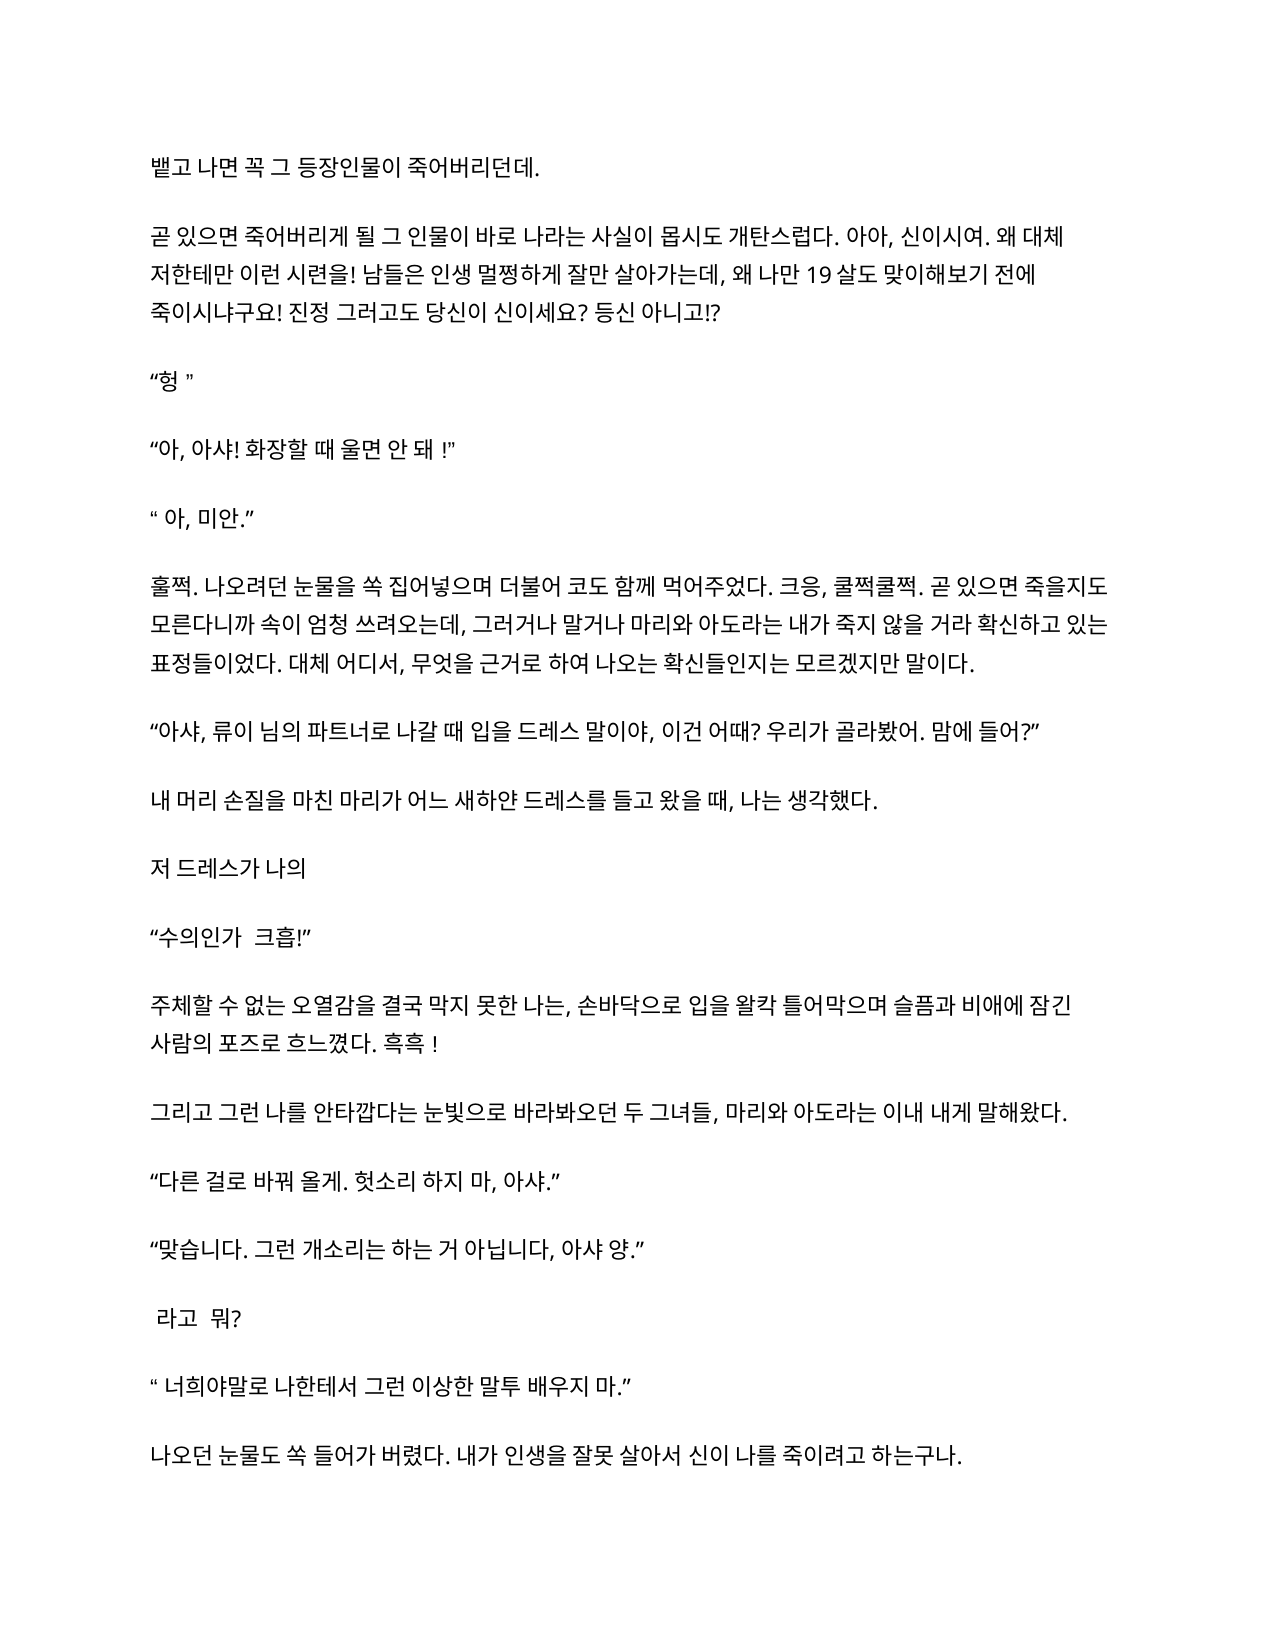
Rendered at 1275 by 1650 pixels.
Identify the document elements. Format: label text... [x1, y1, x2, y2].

text “아, 아샤! 화장할 때 울면 안 돼 !” [150, 432, 1125, 465]
text “ 아, 미안.” [150, 501, 1125, 534]
text 그리고 그런 나를 안타깝다는 눈빛으로 바라봐오던 두 그녀들, 마리와 아도라는 이내 내게 말해왔다. [150, 1095, 1125, 1128]
text 라고 뭐? [150, 1301, 1125, 1334]
text “헝 ” [150, 363, 1125, 397]
text “다른 걸로 바꿔 올게. 헛소리 하지 마, 아샤.” [150, 1163, 1125, 1197]
text 내 머리 손질을 마친 마리가 어느 새하얀 드레스를 들고 왔을 때, 나는 생각했다. [150, 783, 1125, 816]
text 주체할 수 없는 오열감을 결국 막지 못한 나는, 손바닥으로 입을 왈칵 틀어막으며 슬픔과 비애에 잠긴 사람의 포즈로 흐느꼈다. 흑흑 ! [150, 988, 1125, 1060]
text 저 드레스가 나의 [150, 851, 1125, 884]
text “맞습니다. 그런 개소리는 하는 거 아닙니다, 아샤 양.” [150, 1232, 1125, 1265]
text 곧 있으면 죽어버리게 될 그 인물이 바로 나라는 사실이 몹시도 개탄스럽다. 아아, 신이시여. 왜 대체 저한테만 이런 시련을! 남들은 인생 멀쩡하게 잘만 살아가는데, 왜 나만 19살도 맞이해보기 전에 죽이시냐구요! 진정 그러고도 당신이 신이세요? 등신 아니고!? [150, 218, 1125, 328]
text 훌쩍. 나오려던 눈물을 쏙 집어넣으며 더불어 코도 함께 먹어주었다. 크응, 쿨쩍쿨쩍. 곧 있으면 죽을지도 모른다니까 속이 엄청 쓰려오는데, 그러거나 말거나 마리와 아도라는 내가 죽지 않을 거라 확신하고 있는 표정들이었다. 대체 어디서, 무엇을 근거로 하여 나오는 확신들인지는 모르겠지만 말이다. [150, 569, 1125, 679]
text “ 너희야말로 나한테서 그런 이상한 말투 배우지 마.” [150, 1369, 1125, 1402]
text “수의인가 크흡!” [150, 919, 1125, 953]
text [150, 150, 1125, 183]
text “아샤, 류이 님의 파트너로 나갈 때 입을 드레스 말이야, 이건 어때? 우리가 골라봤어. 맘에 들어?” [150, 714, 1125, 747]
text 나오던 눈물도 쏙 들어가 버렸다. 내가 인생을 잘못 살아서 신이 나를 죽이려고 하는구나. [150, 1438, 1125, 1471]
